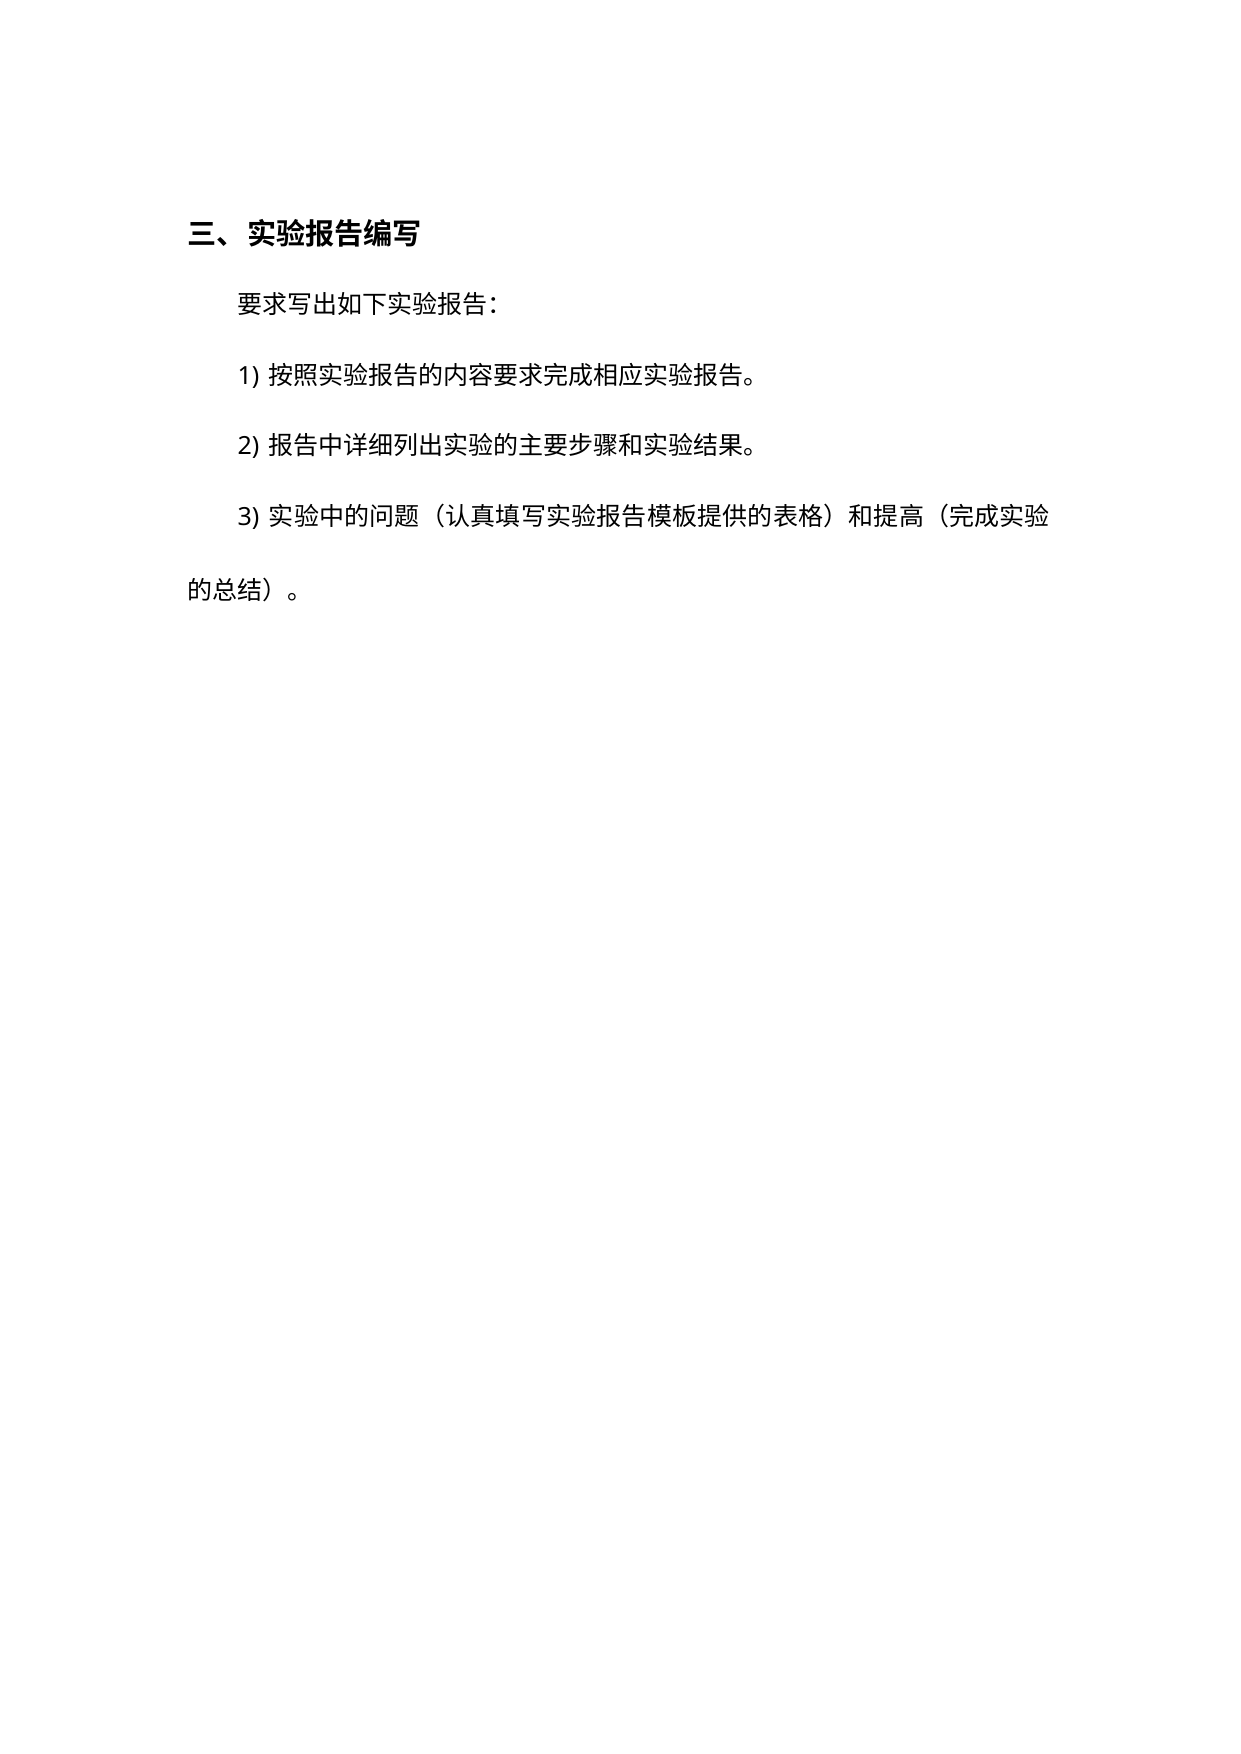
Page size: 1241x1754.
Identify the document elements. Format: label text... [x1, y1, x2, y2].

list 报告中详细列出实验的主要步骤和实验结果。 [187, 411, 1053, 476]
text 要求写出如下实验报告： [187, 270, 1053, 335]
list 实验报告编写 [187, 199, 1053, 264]
list 实验中的问题（认真填写实验报告模板提供的表格）和提高（完成实验的总结）。 [187, 482, 1053, 621]
list 按照实验报告的内容要求完成相应实验报告。 [187, 341, 1053, 406]
